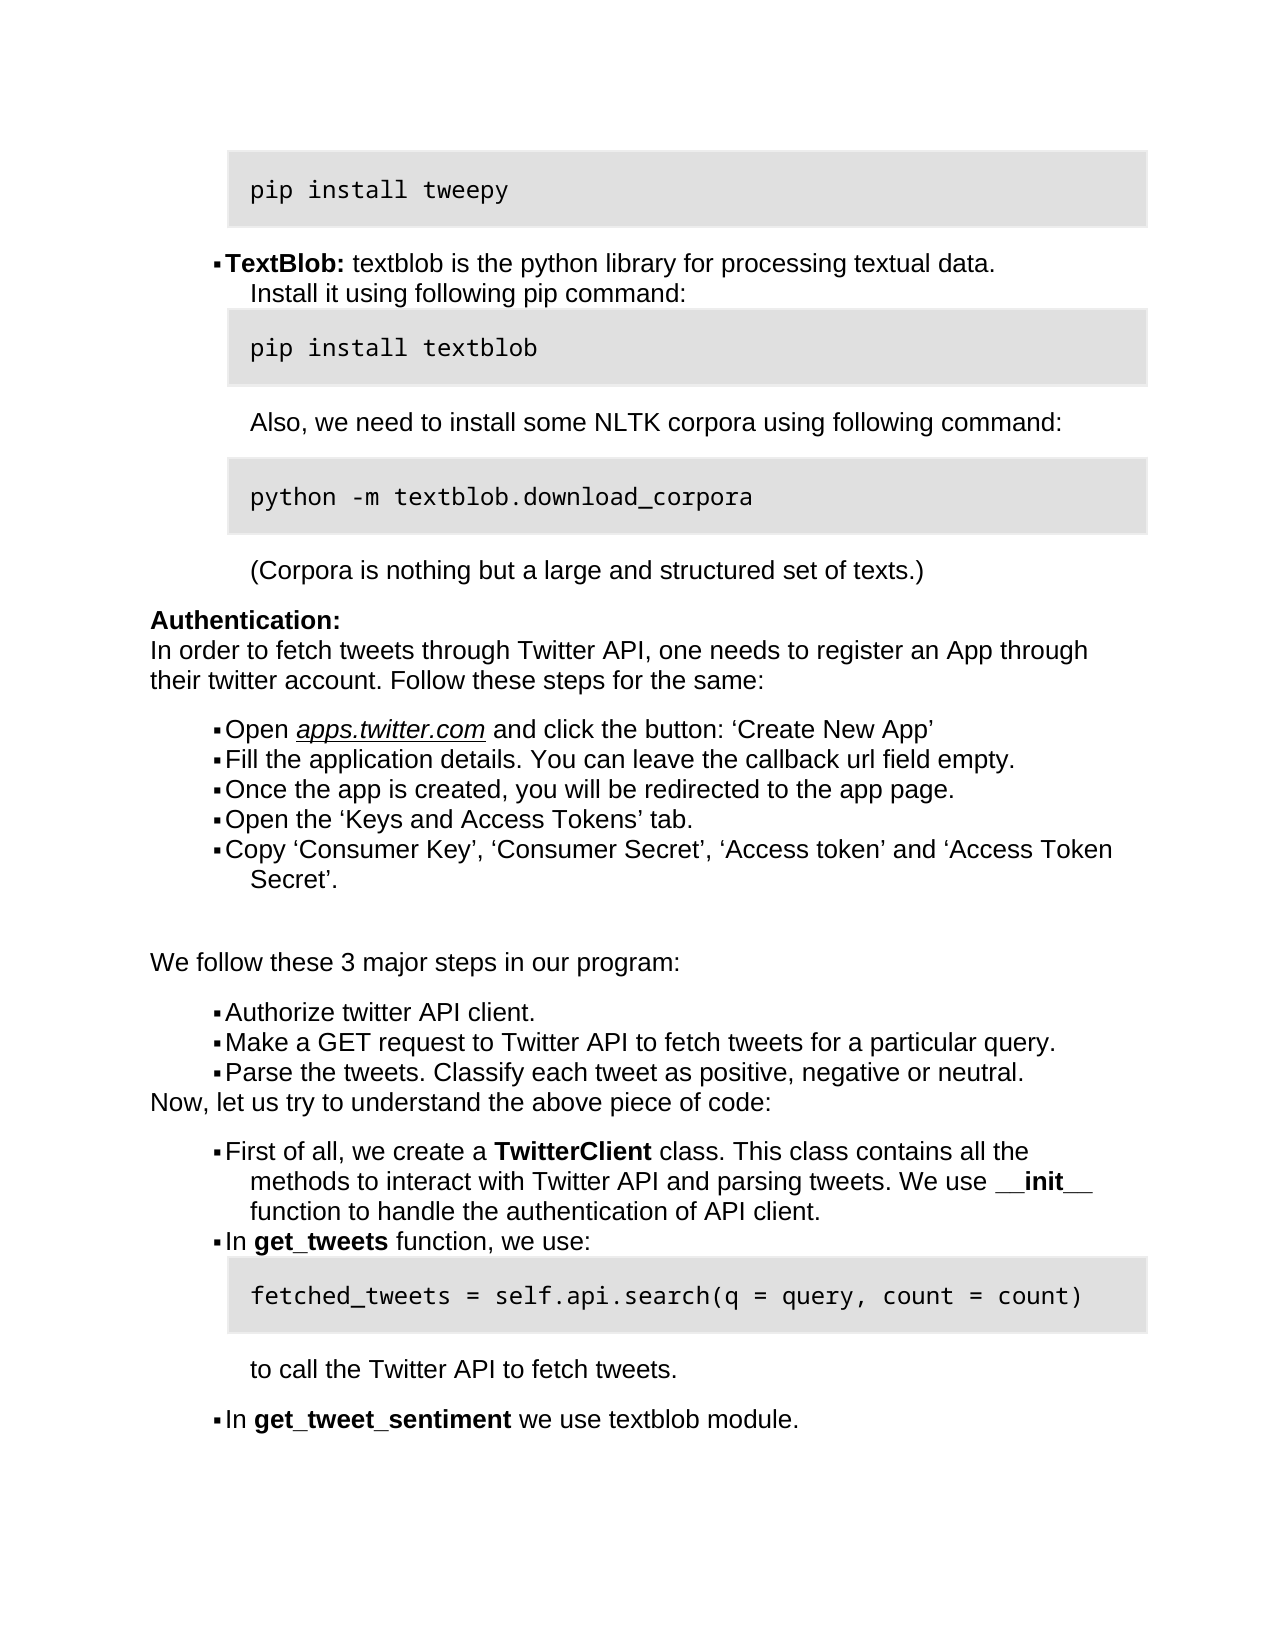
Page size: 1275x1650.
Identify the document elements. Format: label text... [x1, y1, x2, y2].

text fetched_tweets = self.api.search(q = query, count = count) [229, 1258, 1146, 1332]
text Authentication: In order to fetch tweets through Twitter API, one needs to register an App through their twitter account. Follow these steps for the same: [150, 605, 1125, 694]
text to call the Twitter API to fetch tweets. [250, 1354, 1125, 1384]
list Open the ‘Keys and Access Tokens’ tab. [212, 804, 1125, 834]
list TextBlob: textblob is the python library for processing textual data. Install it using following pip command: [212, 248, 1125, 308]
list Once the app is created, you will be redirected to the app page. [212, 774, 1125, 804]
list Parse the tweets. Classify each tweet as positive, negative or neutral. [212, 1057, 1125, 1087]
list In get_tweet_sentiment we use textblob module. [212, 1404, 1125, 1434]
list Fill the application details. You can leave the callback url field empty. [212, 744, 1125, 774]
text (Corpora is nothing but a large and structured set of texts.) [250, 555, 1125, 585]
list Copy ‘Consumer Key’, ‘Consumer Secret’, ‘Access token’ and ‘Access Token Secret’. [212, 834, 1125, 894]
list Make a GET request to Twitter API to fetch tweets for a particular query. [212, 1027, 1125, 1057]
list Open apps.twitter.com and click the button: ‘Create New App’ [212, 714, 1125, 744]
text pip install textblob [229, 310, 1146, 384]
text Now, let us try to understand the above piece of code: [150, 1087, 1125, 1116]
text pip install tweepy [229, 152, 1146, 226]
text We follow these 3 major steps in our program: [150, 947, 1125, 977]
text python -m textblob.download_corpora [229, 459, 1146, 533]
text Also, we need to install some NLTK corpora using following command: [250, 407, 1125, 437]
list First of all, we create a TwitterClient class. This class contains all the methods to interact with Twitter API and parsing tweets. We use __init__ function to handle the authentication of API client. [212, 1136, 1125, 1226]
list Authorize twitter API client. [212, 997, 1125, 1027]
list In get_tweets function, we use: [212, 1226, 1125, 1256]
